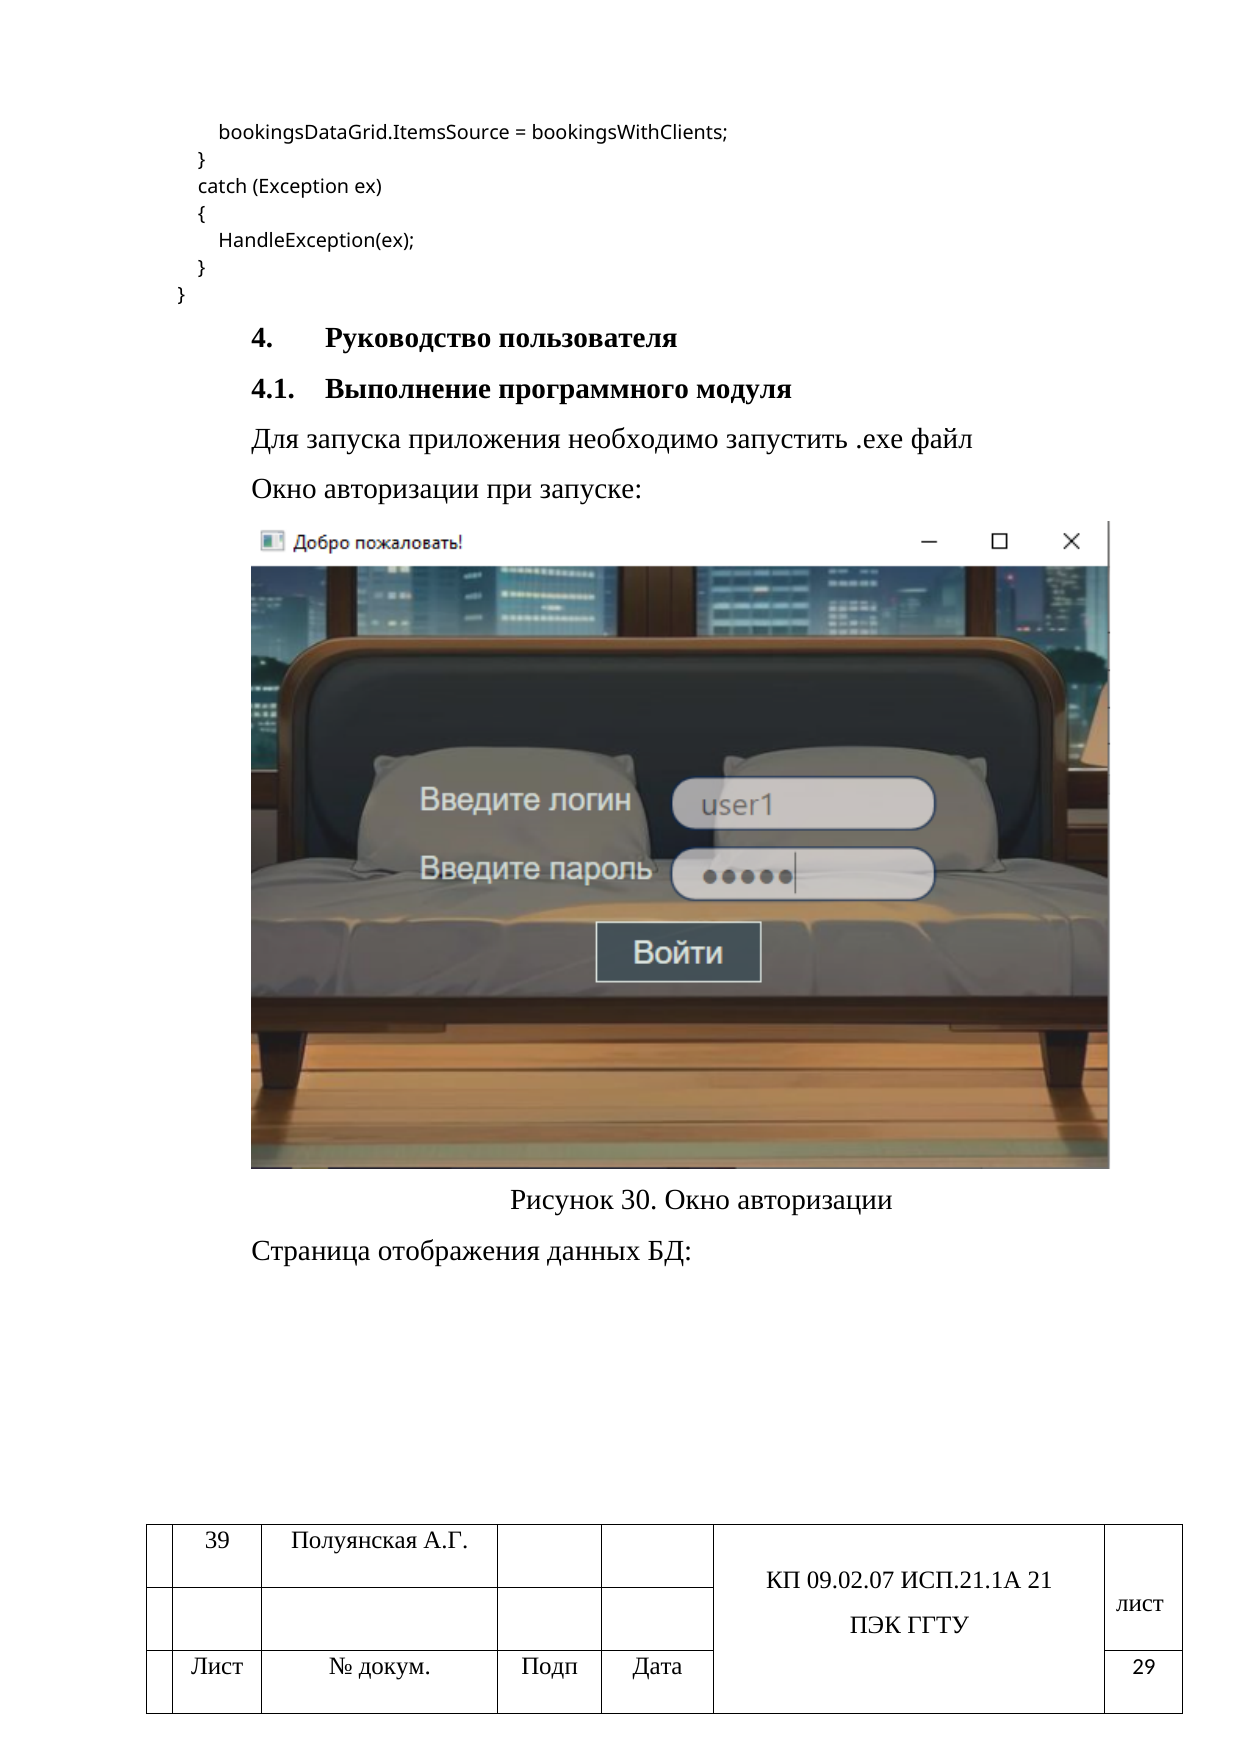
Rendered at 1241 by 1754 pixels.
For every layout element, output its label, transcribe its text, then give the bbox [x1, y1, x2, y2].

text catch (Exception ex) [177, 172, 1152, 199]
text } [177, 280, 1152, 307]
text } [177, 253, 1152, 280]
text Для запуска приложения необходимо запустить .exe файл [177, 421, 1152, 454]
text Окно авторизации при запуске: [177, 471, 1152, 505]
text HandleException(ex); [177, 226, 1152, 253]
text { [177, 199, 1152, 226]
list Выполнение программного модуля [177, 371, 1152, 404]
picture [251, 521, 1111, 1169]
text Страница отображения данных БД: [177, 1233, 1152, 1266]
list Руководство пользователя [177, 320, 1152, 354]
text Рисунок 30. Окно авторизации [177, 1182, 1152, 1216]
text bookingsDataGrid.ItemsSource = bookingsWithClients; [177, 118, 1152, 145]
text } [177, 145, 1152, 172]
